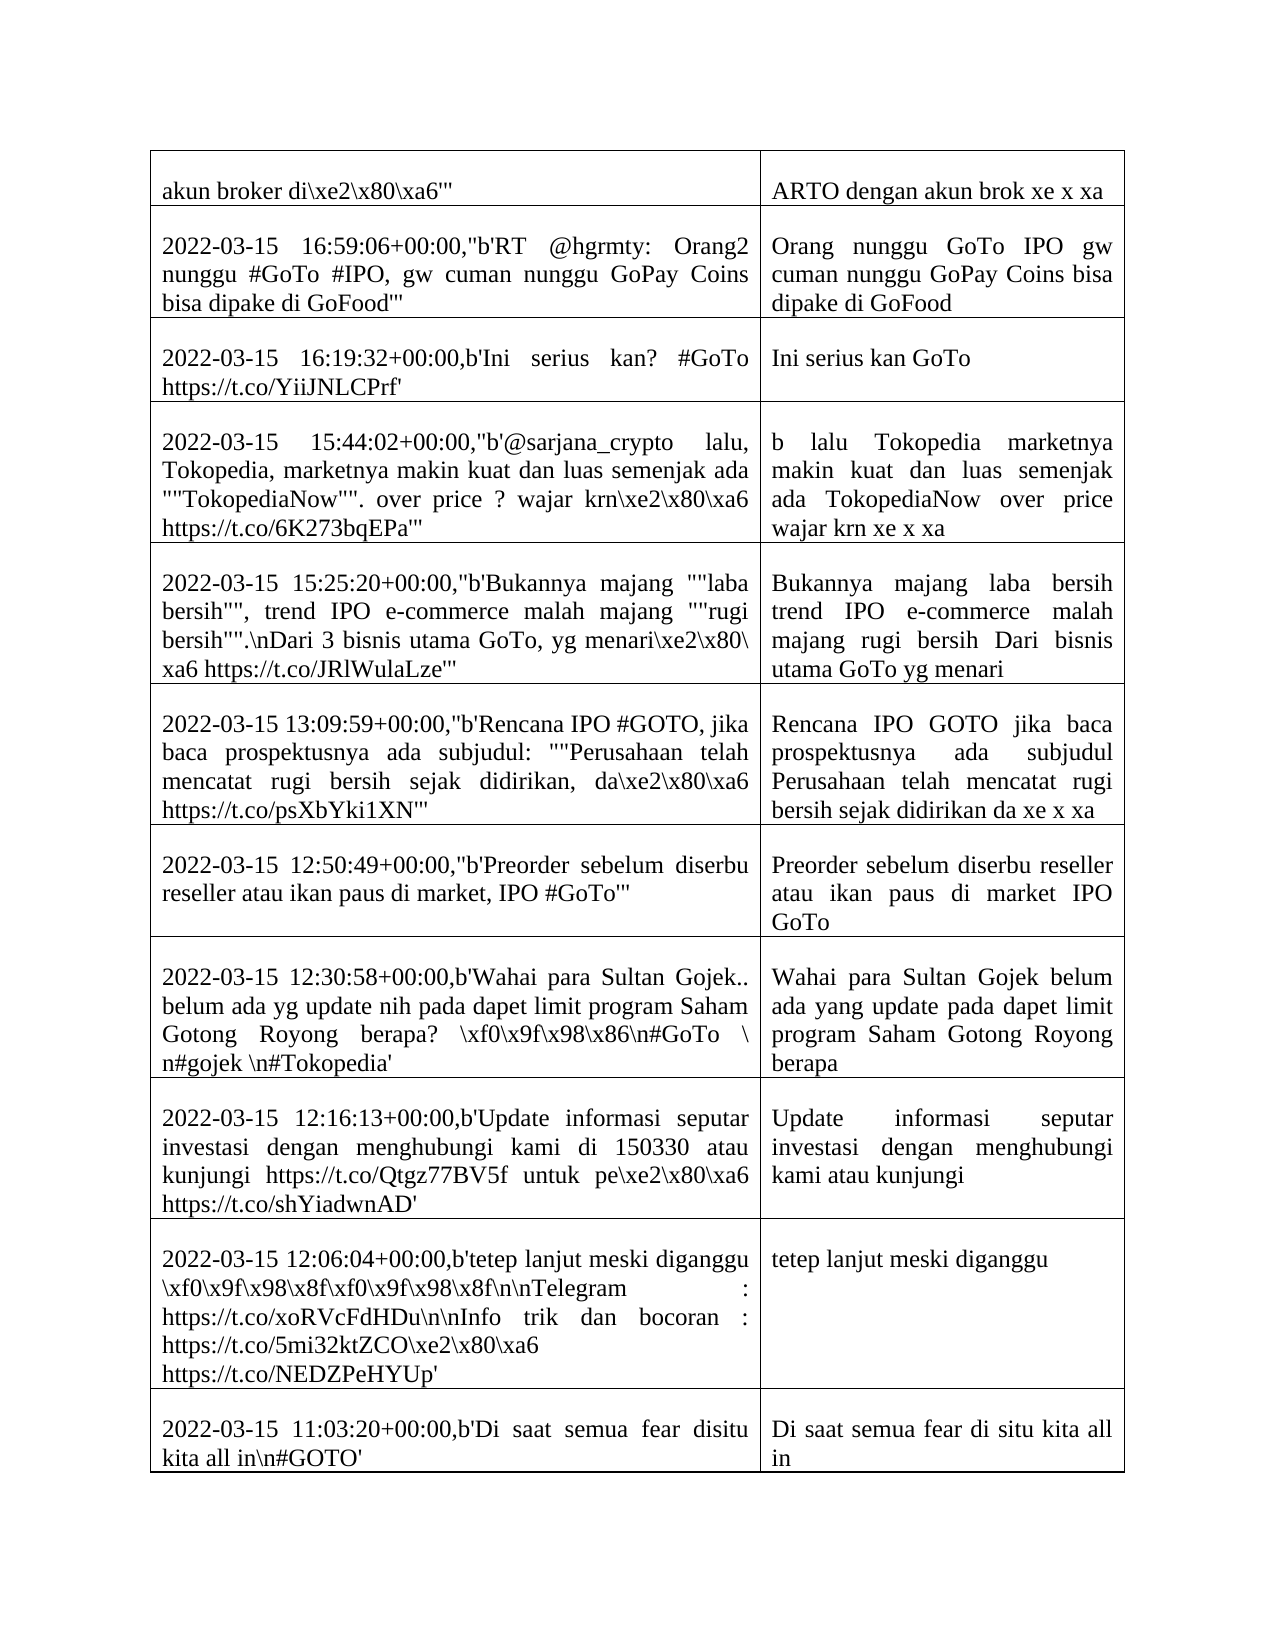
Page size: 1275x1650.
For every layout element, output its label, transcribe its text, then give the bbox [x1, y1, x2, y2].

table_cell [761, 151, 1124, 205]
table_cell Rencana IPO GOTO jika baca prospektusnya ada subjudul Perusahaan telah mencatat rugi bersih sejak didirikan da xe x xa [761, 684, 1124, 824]
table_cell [151, 151, 760, 205]
table_cell tetep lanjut meski diganggu [761, 1219, 1124, 1388]
table_cell Update informasi seputar investasi dengan menghubungi kami atau kunjungi [761, 1078, 1124, 1218]
table_cell 2022-03-15 15:25:20+00:00,"b'Bukannya majang ""laba bersih"", trend IPO e-commerce malah majang ""rugi bersih"".\nDari 3 bisnis utama GoTo, yg menari\xe2\x80\xa6 https://t.co/JRlWulaLze'" [151, 543, 760, 683]
table_cell Ini serius kan GoTo [761, 318, 1124, 401]
table_cell 2022-03-15 16:59:06+00:00,"b'RT @hgrmty: Orang2 nunggu #GoTo #IPO, gw cuman nunggu GoPay Coins bisa dipake di GoFood'" [151, 206, 760, 317]
table_cell 2022-03-15 12:16:13+00:00,b'Update informasi seputar investasi dengan menghubungi kami di 150330 atau kunjungi https://t.co/Qtgz77BV5f untuk pe\xe2\x80\xa6 https://t.co/shYiadwnAD' [151, 1078, 760, 1218]
table_cell 2022-03-15 13:09:59+00:00,"b'Rencana IPO #GOTO, jika baca prospektusnya ada subjudul: ""Perusahaan telah mencatat rugi bersih sejak didirikan, da\xe2\x80\xa6 https://t.co/psXbYki1XN'" [151, 684, 760, 824]
table_cell Wahai para Sultan Gojek belum ada yang update pada dapet limit program Saham Gotong Royong berapa [761, 937, 1124, 1077]
table_cell 2022-03-15 12:50:49+00:00,"b'Preorder sebelum diserbu reseller atau ikan paus di market, IPO #GoTo'" [151, 825, 760, 936]
table_cell Preorder sebelum diserbu reseller atau ikan paus di market IPO GoTo [761, 825, 1124, 936]
table_cell 2022-03-15 12:06:04+00:00,b'tetep lanjut meski diganggu \xf0\x9f\x98\x8f\xf0\x9f\x98\x8f\n\nTelegram : https://t.co/xoRVcFdHDu\n\nInfo trik dan bocoran : https://t.co/5mi32ktZCO\xe2\x80\xa6 https://t.co/NEDZPeHYUp' [151, 1219, 760, 1388]
table_cell 2022-03-15 12:30:58+00:00,b'Wahai para Sultan Gojek.. belum ada yg update nih pada dapet limit program Saham Gotong Royong berapa? \xf0\x9f\x98\x86\n#GoTo \n#gojek \n#Tokopedia' [151, 937, 760, 1077]
table_cell 2022-03-15 16:19:32+00:00,b'Ini serius kan? #GoTo https://t.co/YiiJNLCPrf' [151, 318, 760, 401]
table_cell b lalu Tokopedia marketnya makin kuat dan luas semenjak ada TokopediaNow over price wajar krn xe x xa [761, 402, 1124, 542]
table_cell 2022-03-15 15:44:02+00:00,"b'@sarjana_crypto lalu, Tokopedia, marketnya makin kuat dan luas semenjak ada ""TokopediaNow"". over price ? wajar krn\xe2\x80\xa6 https://t.co/6K273bqEPa'" [151, 402, 760, 542]
table_cell Bukannya majang laba bersih trend IPO e-commerce malah majang rugi bersih Dari bisnis utama GoTo yg menari [761, 543, 1124, 683]
table_cell 2022-03-15 11:03:20+00:00,b'Di saat semua fear disitu kita all in\n#GOTO' [151, 1389, 760, 1471]
table_cell Di saat semua fear di situ kita all in [761, 1389, 1124, 1471]
table_cell Orang nunggu GoTo IPO gw cuman nunggu GoPay Coins bisa dipake di GoFood [761, 206, 1124, 317]
